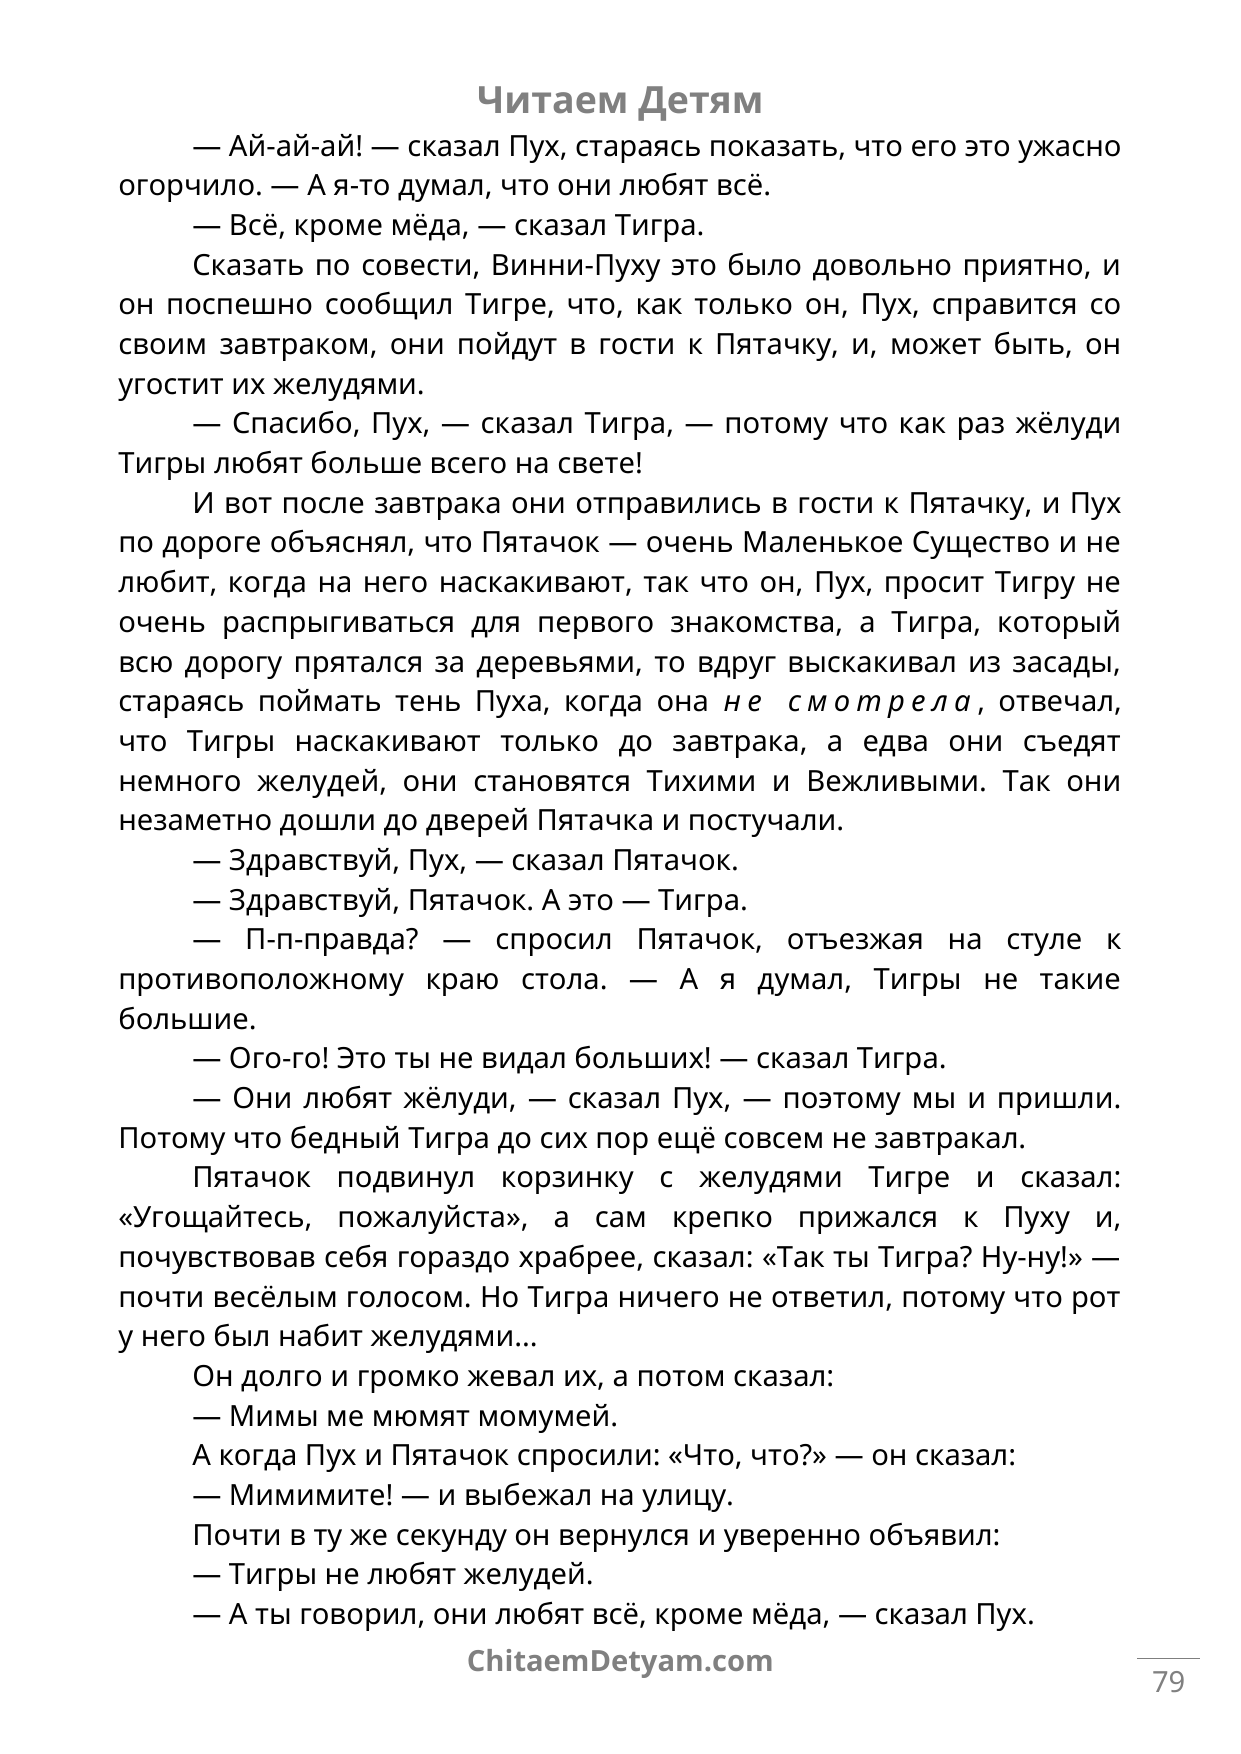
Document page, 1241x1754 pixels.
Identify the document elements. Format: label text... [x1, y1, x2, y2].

text — Всё, кроме мёда, — сказал Тигра. [118, 204, 1122, 244]
text — А ты говорил, они любят всё, кроме мёда, — сказал Пух. [118, 1593, 1122, 1633]
text — Они любят жёлуди, — сказал Пух, — поэтому мы и пришли. Потому что бедный Тигра до сих пор ещё совсем не завтракал. [118, 1077, 1122, 1157]
text — Ай-ай-ай! — сказал Пух, стараясь показать, что его это ужасно огорчило. — А я-то думал, что они любят всё. [118, 125, 1122, 204]
text И вот после завтрака они отправились в гости к Пятачку, и Пух по дороге объяснял, что Пятачок — очень Маленькое Существо и не любит, когда на него наскакивают, так что он, Пух, просит Тигру не очень распрыгиваться для первого знакомства, а Тигра, который всю дорогу прятался за деревьями, то вдруг выскакивал из засады, стараясь поймать тень Пуха, когда она не смотрела, отвечал, что Тигры наскакивают только до завтрака, а едва они съедят немного желудей, они становятся Тихими и Вежливыми. Так они незаметно дошли до дверей Пятачка и постучали. [118, 482, 1122, 839]
text — Здравствуй, Пух, — сказал Пятачок. [118, 839, 1122, 879]
text — Тигры не любят желудей. [118, 1554, 1122, 1593]
text — Мимимите! — и выбежал на улицу. [118, 1474, 1122, 1514]
text Он долго и громко жевал их, а потом сказал: [118, 1355, 1122, 1395]
text Сказать по совести, Винни-Пуху это было довольно приятно, и он поспешно сообщил Тигре, что, как только он, Пух, справится со своим завтраком, они пойдут в гости к Пятачку, и, может быть, он угостит их желудями. [118, 244, 1122, 403]
text А когда Пух и Пятачок спросили: «Что, что?» — он сказал: [118, 1434, 1122, 1474]
text — Мимы ме мюмят момумей. [118, 1395, 1122, 1434]
text Пятачок подвинул корзинку с желудями Тигре и сказал: «Угощайтесь, пожалуйста», а сам крепко прижался к Пуху и, почувствовав себя гораздо храбрее, сказал: «Так ты Тигра? Ну-ну!» — почти весёлым голосом. Но Тигра ничего не ответил, потому что рот у него был набит желудями... [118, 1157, 1122, 1355]
text — П-п-правда? — спросил Пятачок, отъезжая на стуле к противоположному краю стола. — А я думал, Тигры не такие большие. [118, 919, 1122, 1038]
text — Спасибо, Пух, — сказал Тигра, — потому что как раз жёлуди Тигры любят больше всего на свете! [118, 403, 1122, 482]
text — Ого-го! Это ты не видал больших! — сказал Тигра. [118, 1038, 1122, 1077]
text — Здравствуй, Пятачок. А это — Тигра. [118, 879, 1122, 919]
text Почти в ту же секунду он вернулся и уверенно объявил: [118, 1514, 1122, 1554]
